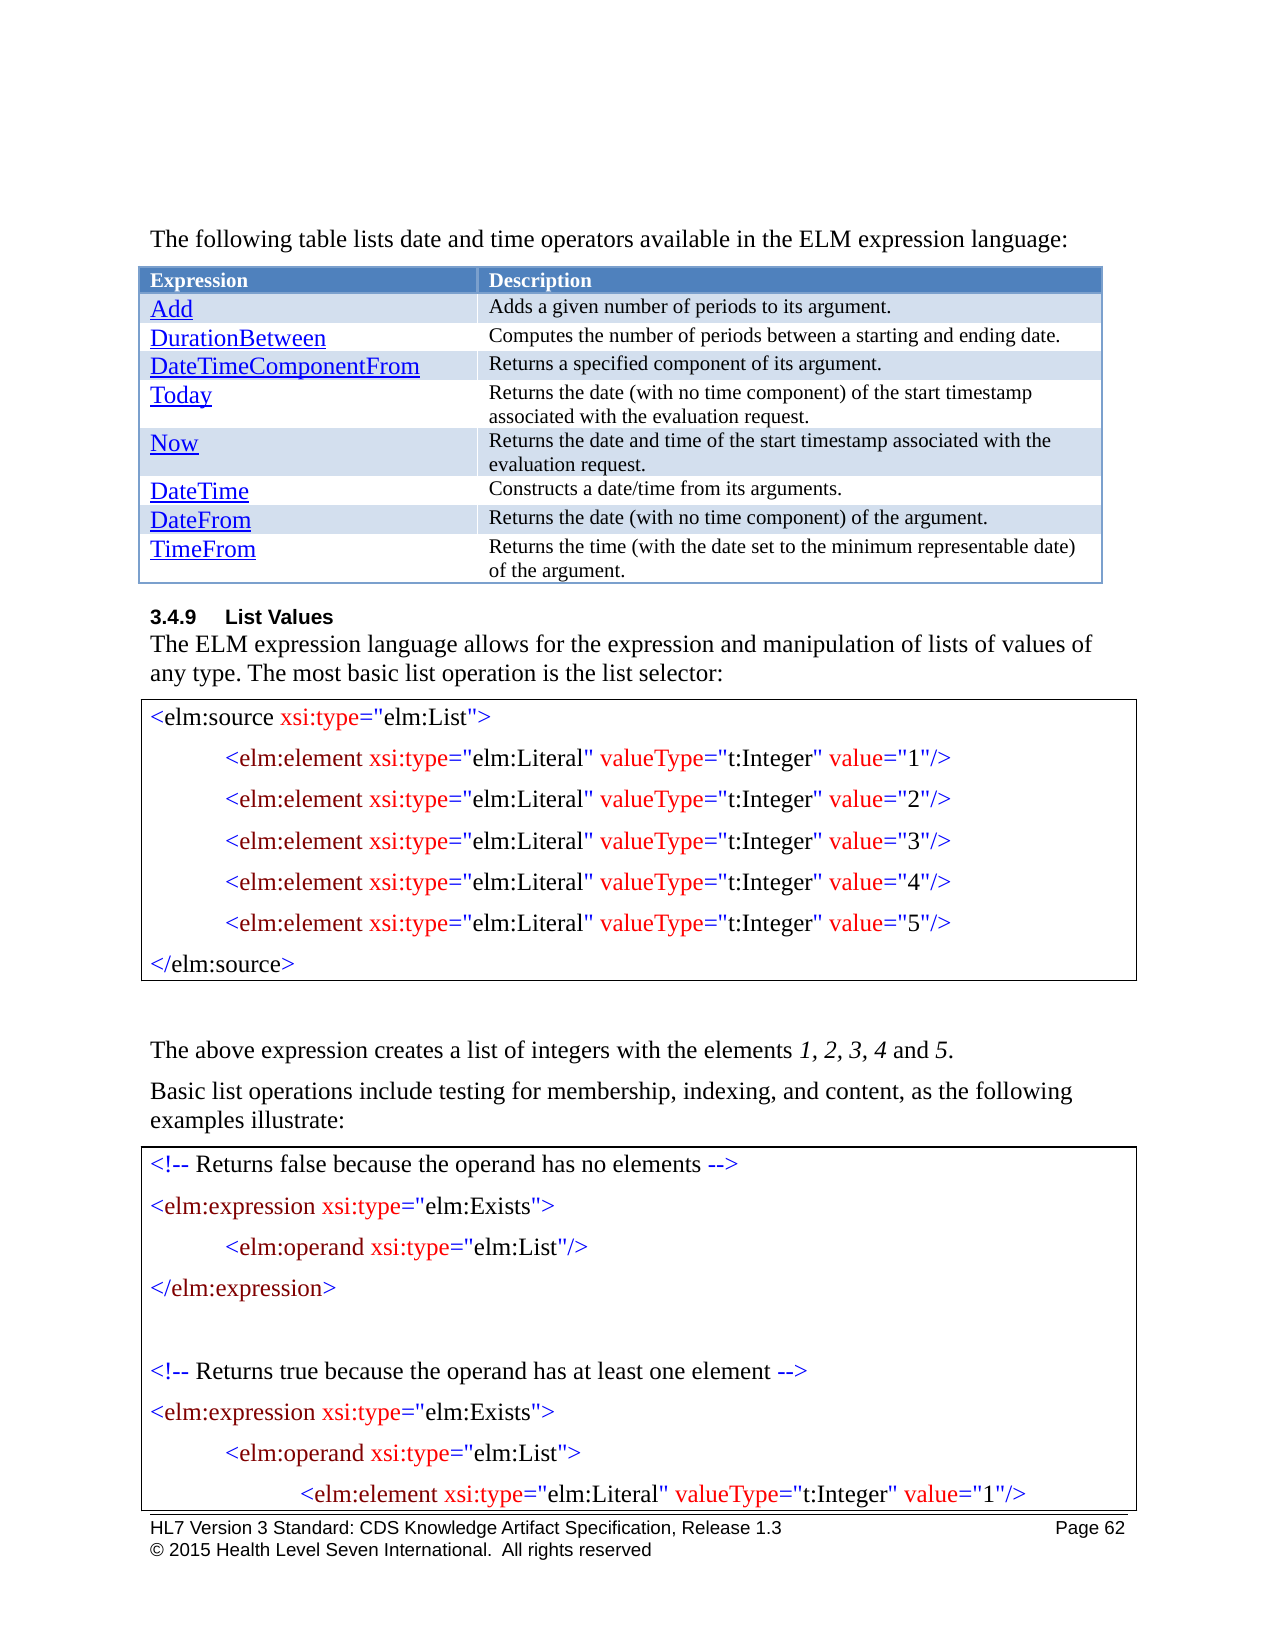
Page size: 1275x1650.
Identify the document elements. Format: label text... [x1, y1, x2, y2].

text <elm:operand xsi:type="elm:List"> [142, 1435, 1136, 1467]
text <elm:element xsi:type="elm:Literal" valueType="t:Integer" value="5"/> [142, 905, 1136, 937]
text <elm:operand xsi:type="elm:List"/> [142, 1229, 1136, 1261]
text <!-- Returns true because the operand has at least one element --> [142, 1353, 1136, 1384]
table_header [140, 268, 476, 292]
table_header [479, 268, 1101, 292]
text <!-- Returns false because the operand has no elements --> [142, 1148, 1136, 1178]
text </elm:expression> [142, 1270, 1136, 1302]
text <elm:element xsi:type="elm:Literal" valueType="t:Integer" value="4"/> [142, 864, 1136, 896]
text The following table lists date and time operators available in the ELM expression language: [150, 224, 1128, 253]
text The ELM expression language allows for the expression and manipulation of lists of values of any type. The most basic list operation is the list selector: [150, 629, 1128, 686]
text </elm:source> [142, 946, 1136, 980]
text <elm:expression xsi:type="elm:Exists"> [142, 1188, 1136, 1219]
subtitle List Values [150, 605, 1128, 629]
text <elm:element xsi:type="elm:Literal" valueType="t:Integer" value="2"/> [142, 781, 1136, 813]
text Basic list operations include testing for membership, indexing, and content, as the following examples illustrate: [150, 1076, 1128, 1134]
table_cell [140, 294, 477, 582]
text <elm:expression xsi:type="elm:Exists"> [142, 1394, 1136, 1426]
text <elm:source xsi:type="elm:List"> [142, 700, 1136, 731]
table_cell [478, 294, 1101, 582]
text <elm:element xsi:type="elm:Literal" valueType="t:Integer" value="1"/> [142, 1476, 1136, 1510]
text <elm:element xsi:type="elm:Literal" valueType="t:Integer" value="1"/> [142, 740, 1136, 772]
text The above expression creates a list of integers with the elements 1, 2, 3, 4 and 5. [150, 1035, 1128, 1064]
text <elm:element xsi:type="elm:Literal" valueType="t:Integer" value="3"/> [142, 823, 1136, 854]
